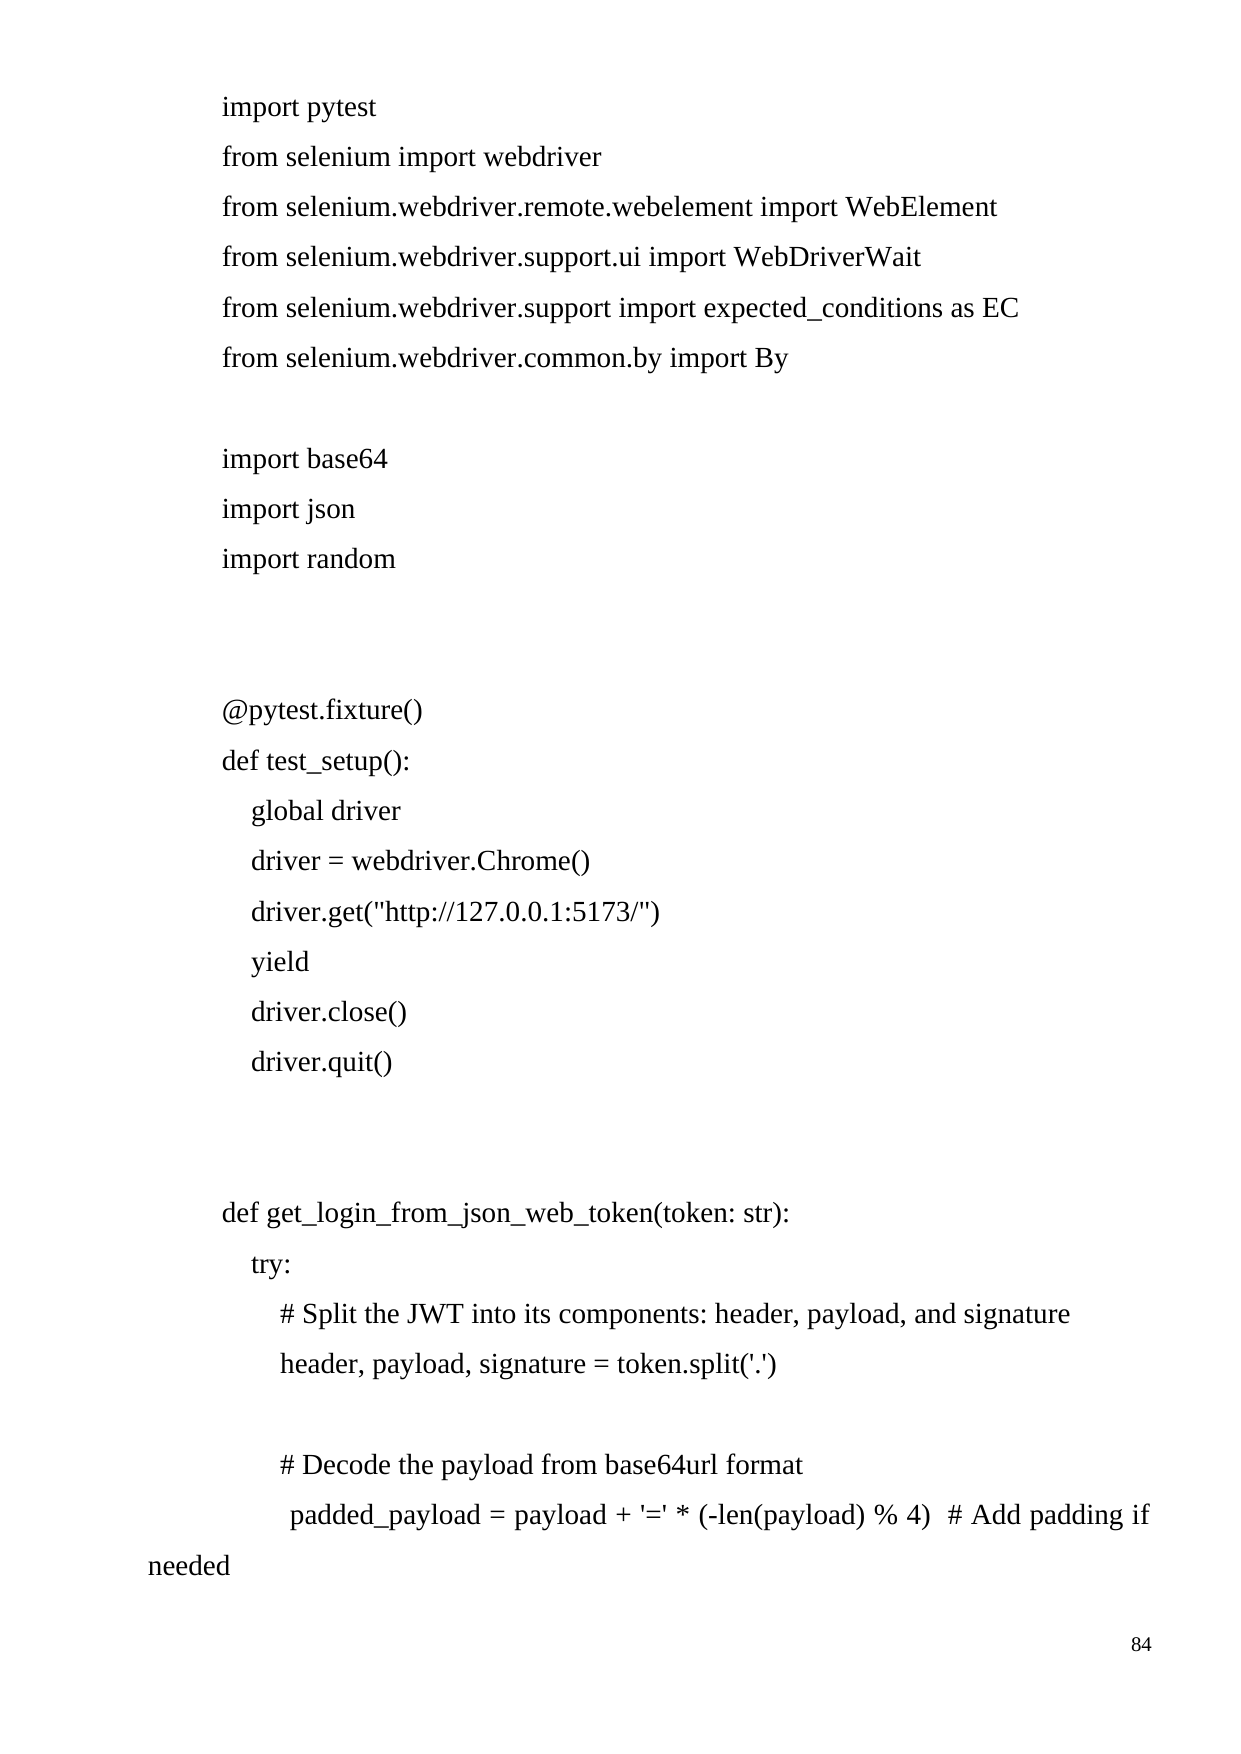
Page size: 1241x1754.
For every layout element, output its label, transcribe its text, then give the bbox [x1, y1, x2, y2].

text from selenium import webdriver [148, 139, 1152, 172]
text @pytest.fixture() [148, 692, 1152, 726]
text import base64 [148, 441, 1152, 474]
text driver.close() [148, 994, 1152, 1028]
text def get_login_from_json_web_token(token: str): [148, 1196, 1152, 1229]
text # Split the JWT into its components: header, payload, and signature [148, 1296, 1152, 1330]
text def test_setup(): [148, 743, 1152, 776]
text import json [148, 491, 1152, 525]
text driver = webdriver.Chrome() [148, 843, 1152, 877]
text from selenium.webdriver.remote.webelement import WebElement [148, 189, 1152, 223]
text try: [148, 1246, 1152, 1279]
text driver.get("http://127.0.0.1:5173/") [148, 894, 1152, 927]
text header, payload, signature = token.split('.') [148, 1346, 1152, 1380]
text padded_payload = payload + '=' * (-len(payload) % 4) # Add padding if needed [148, 1497, 1152, 1581]
text # Decode the payload from base64url format [148, 1447, 1152, 1481]
text from selenium.webdriver.common.by import By [148, 340, 1152, 374]
text yield [148, 944, 1152, 977]
text from selenium.webdriver.support import expected_conditions as EC [148, 290, 1152, 323]
text from selenium.webdriver.support.ui import WebDriverWait [148, 239, 1152, 273]
text import pytest [148, 89, 1152, 122]
text import random [148, 541, 1152, 575]
text driver.quit() [148, 1044, 1152, 1078]
text global driver [148, 793, 1152, 827]
